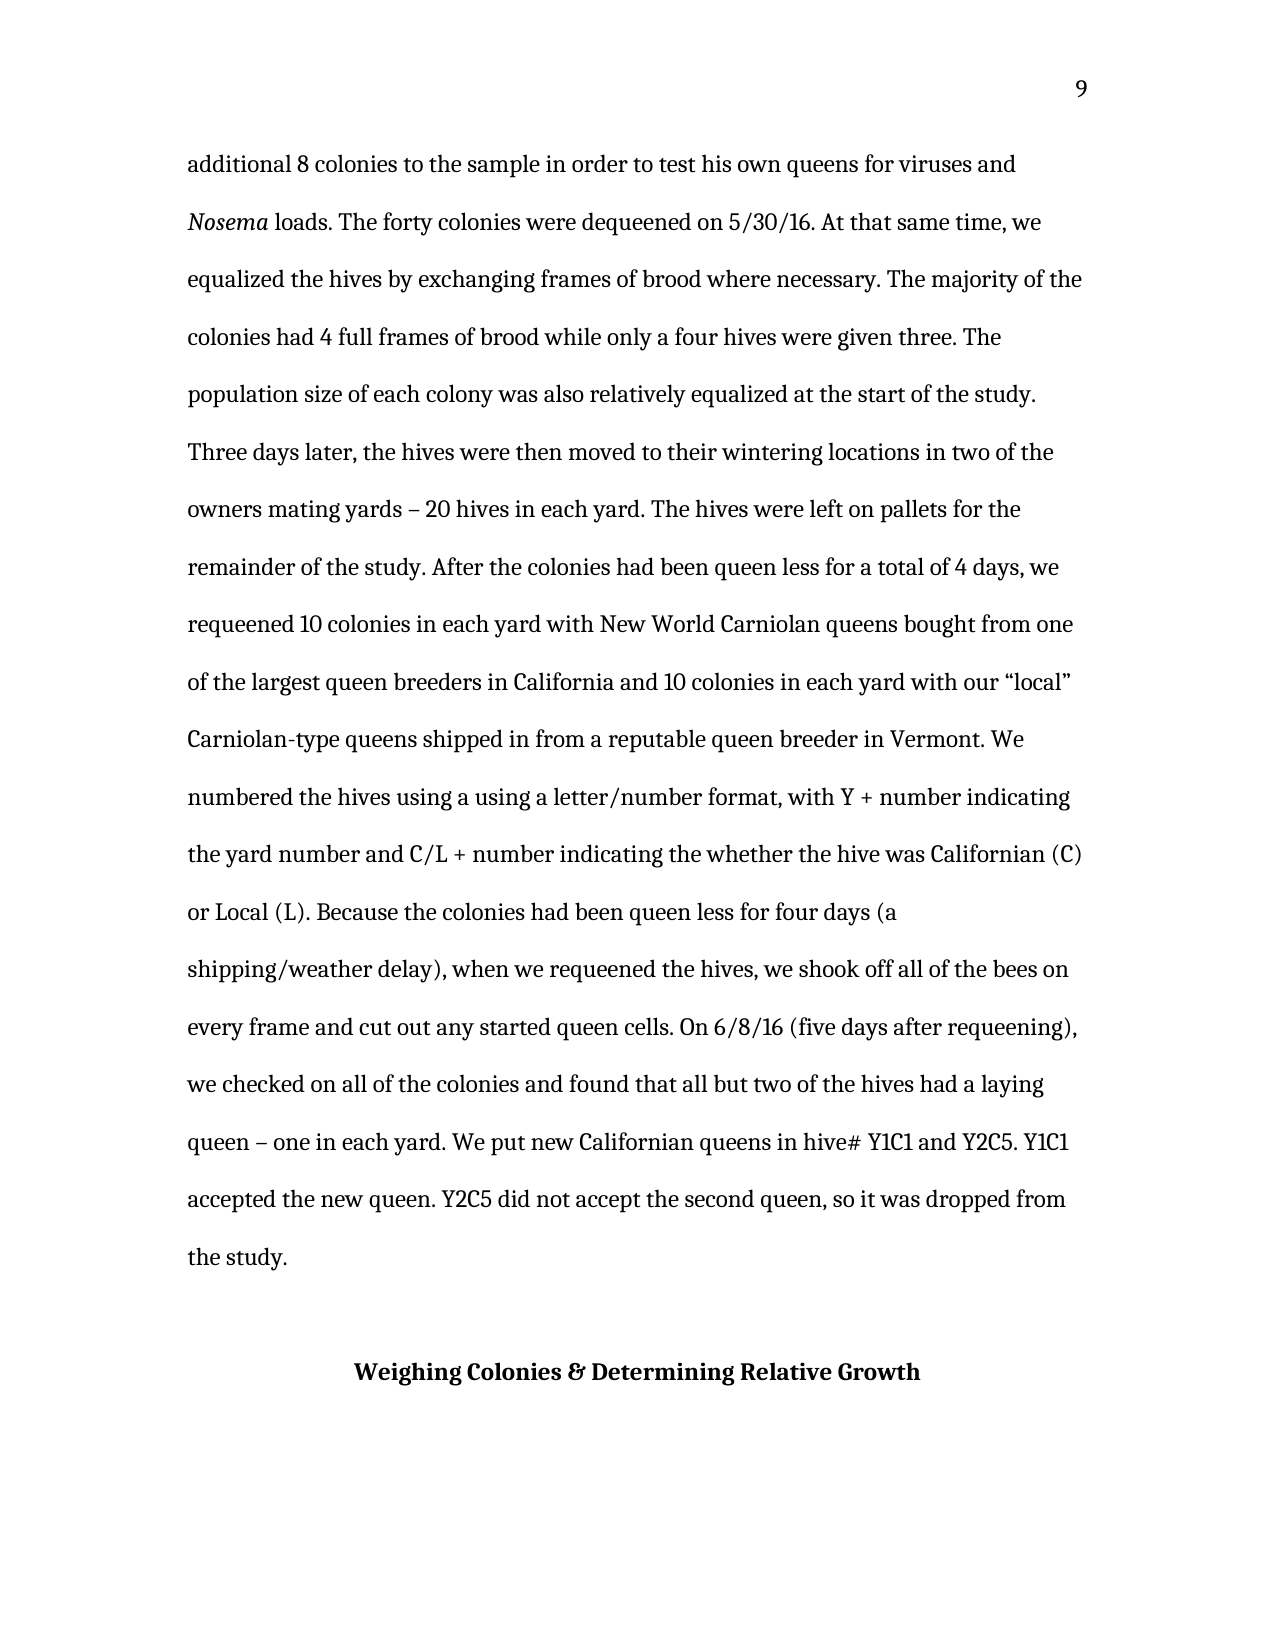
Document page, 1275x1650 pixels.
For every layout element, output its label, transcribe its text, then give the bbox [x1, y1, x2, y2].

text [187, 150, 1087, 1271]
text Weighing Colonies & Determining Relative Growth [187, 1357, 1087, 1386]
